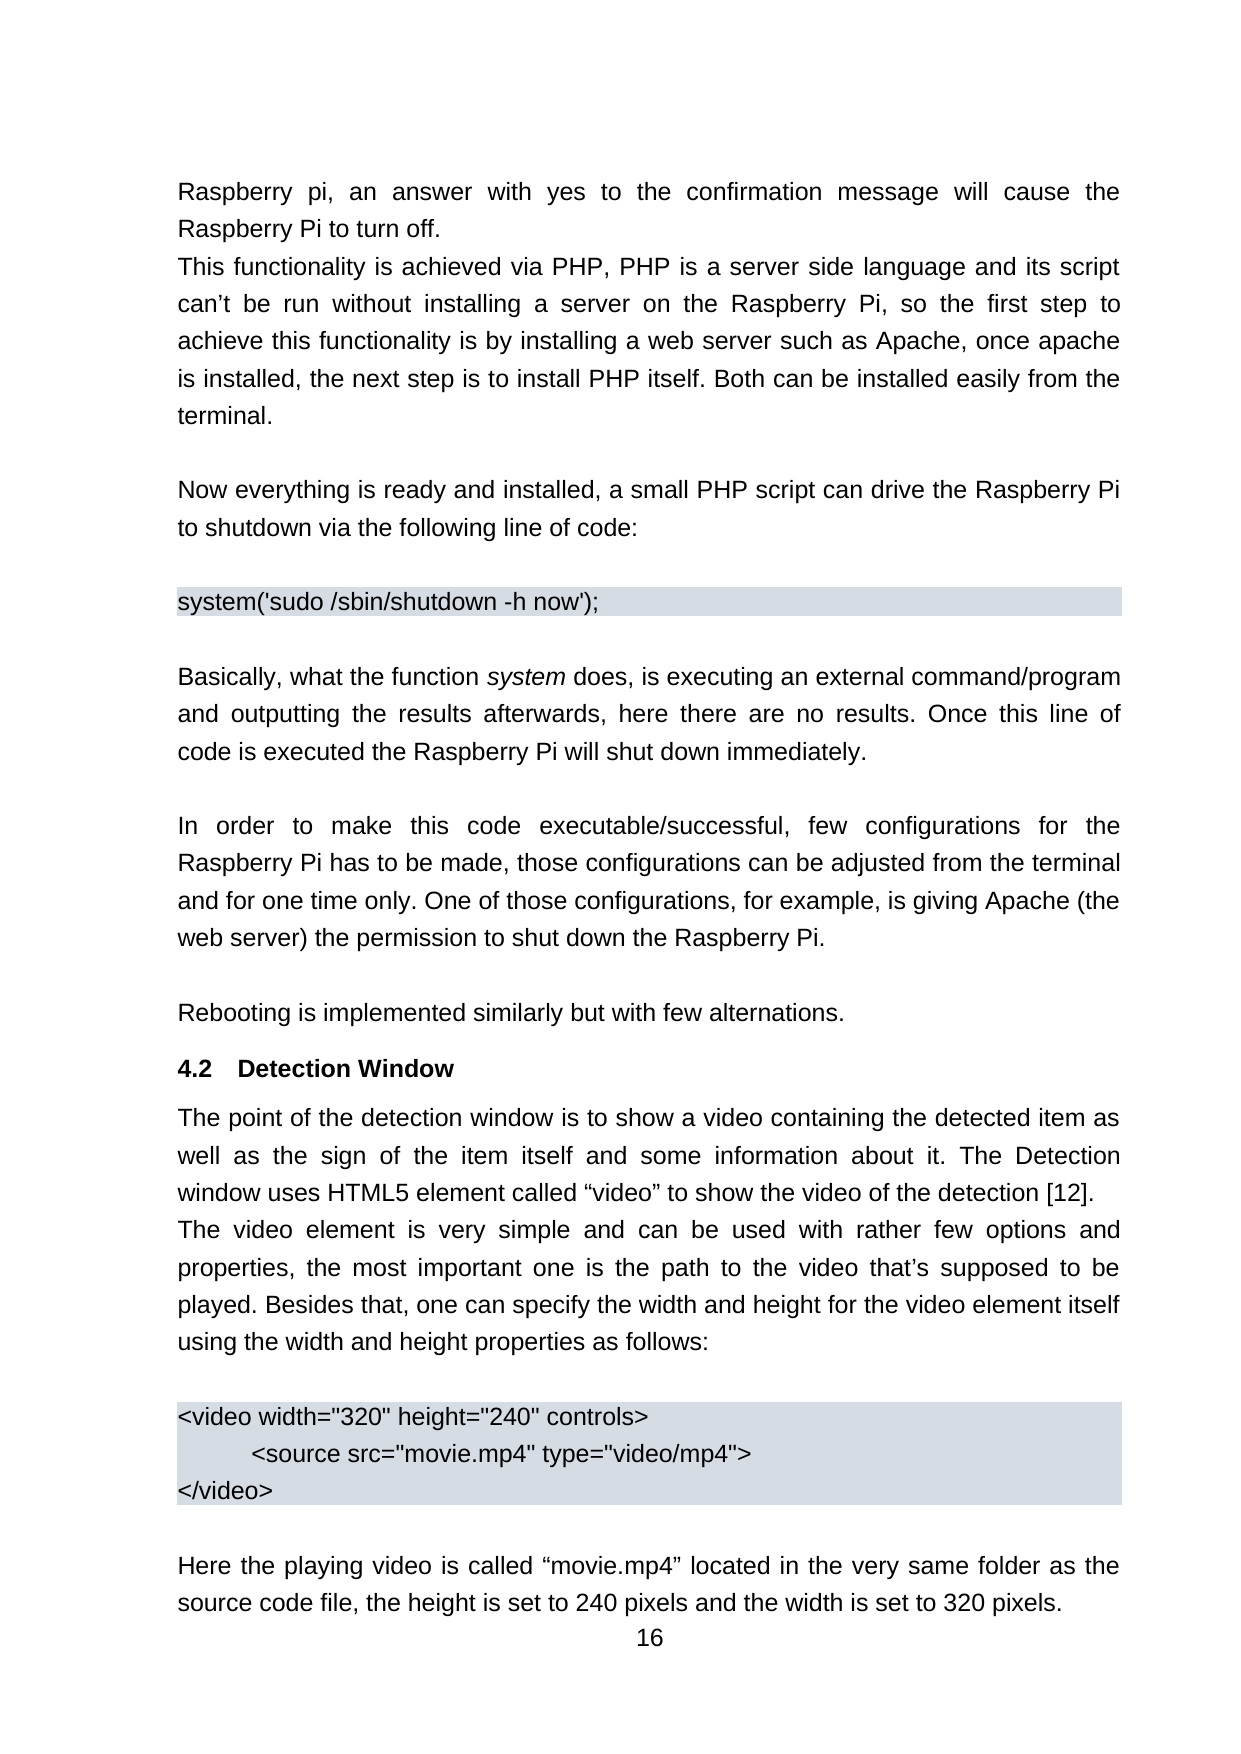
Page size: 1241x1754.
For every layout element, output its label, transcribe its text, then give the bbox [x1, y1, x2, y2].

text Here the playing video is called “movie.mp4” located in the very same folder as the source code file, the height is set to 240 pixels and the width is set to 320 pixels. [177, 1551, 1122, 1617]
text The point of the detection window is to show a video containing the detected item as well as the sign of the item itself and some information about it. The Detection window uses HTML5 element called “video” to show the video of the detection [12]. [177, 1103, 1122, 1207]
text Now everything is ready and installed, a small PHP script can drive the Raspberry Pi to shutdown via the following line of code: [177, 476, 1122, 542]
text The video element is very simple and can be used with rather few options and properties, the most important one is the path to the video that’s supposed to be played. Besides that, one can specify the width and height for the video element itself using the width and height properties as follows: [177, 1215, 1122, 1356]
text <source src="movie.mp4" type="video/mp4"> [177, 1439, 1122, 1468]
text Rebooting is implemented similarly but with few alternations. [177, 998, 1122, 1026]
text This functionality is achieved via PHP, PHP is a server side language and its script can’t be run without installing a server on the Raspberry Pi, so the first step to achieve this functionality is by installing a web server such as Apache, once apache is installed, the next step is to install PHP itself. Both can be installed easily from the terminal. [177, 252, 1122, 430]
text <video width="320" height="240" controls> [177, 1402, 1122, 1431]
text Basically, what the function system does, is executing an external command/program and outputting the results afterwards, here there are no results. Once this line of code is executed the Raspberry Pi will shut down immediately. [177, 662, 1122, 765]
text system('sudo /sbin/shutdown -h now'); [177, 587, 1122, 616]
subtitle Detection Window [177, 1054, 1122, 1082]
text In order to make this code executable/successful, few configurations for the Raspberry Pi has to be made, those configurations can be adjusted from the terminal and for one time only. One of those configurations, for example, is giving Apache (the web server) the permission to shut down the Raspberry Pi. [177, 811, 1122, 952]
text </video> [177, 1476, 1122, 1505]
